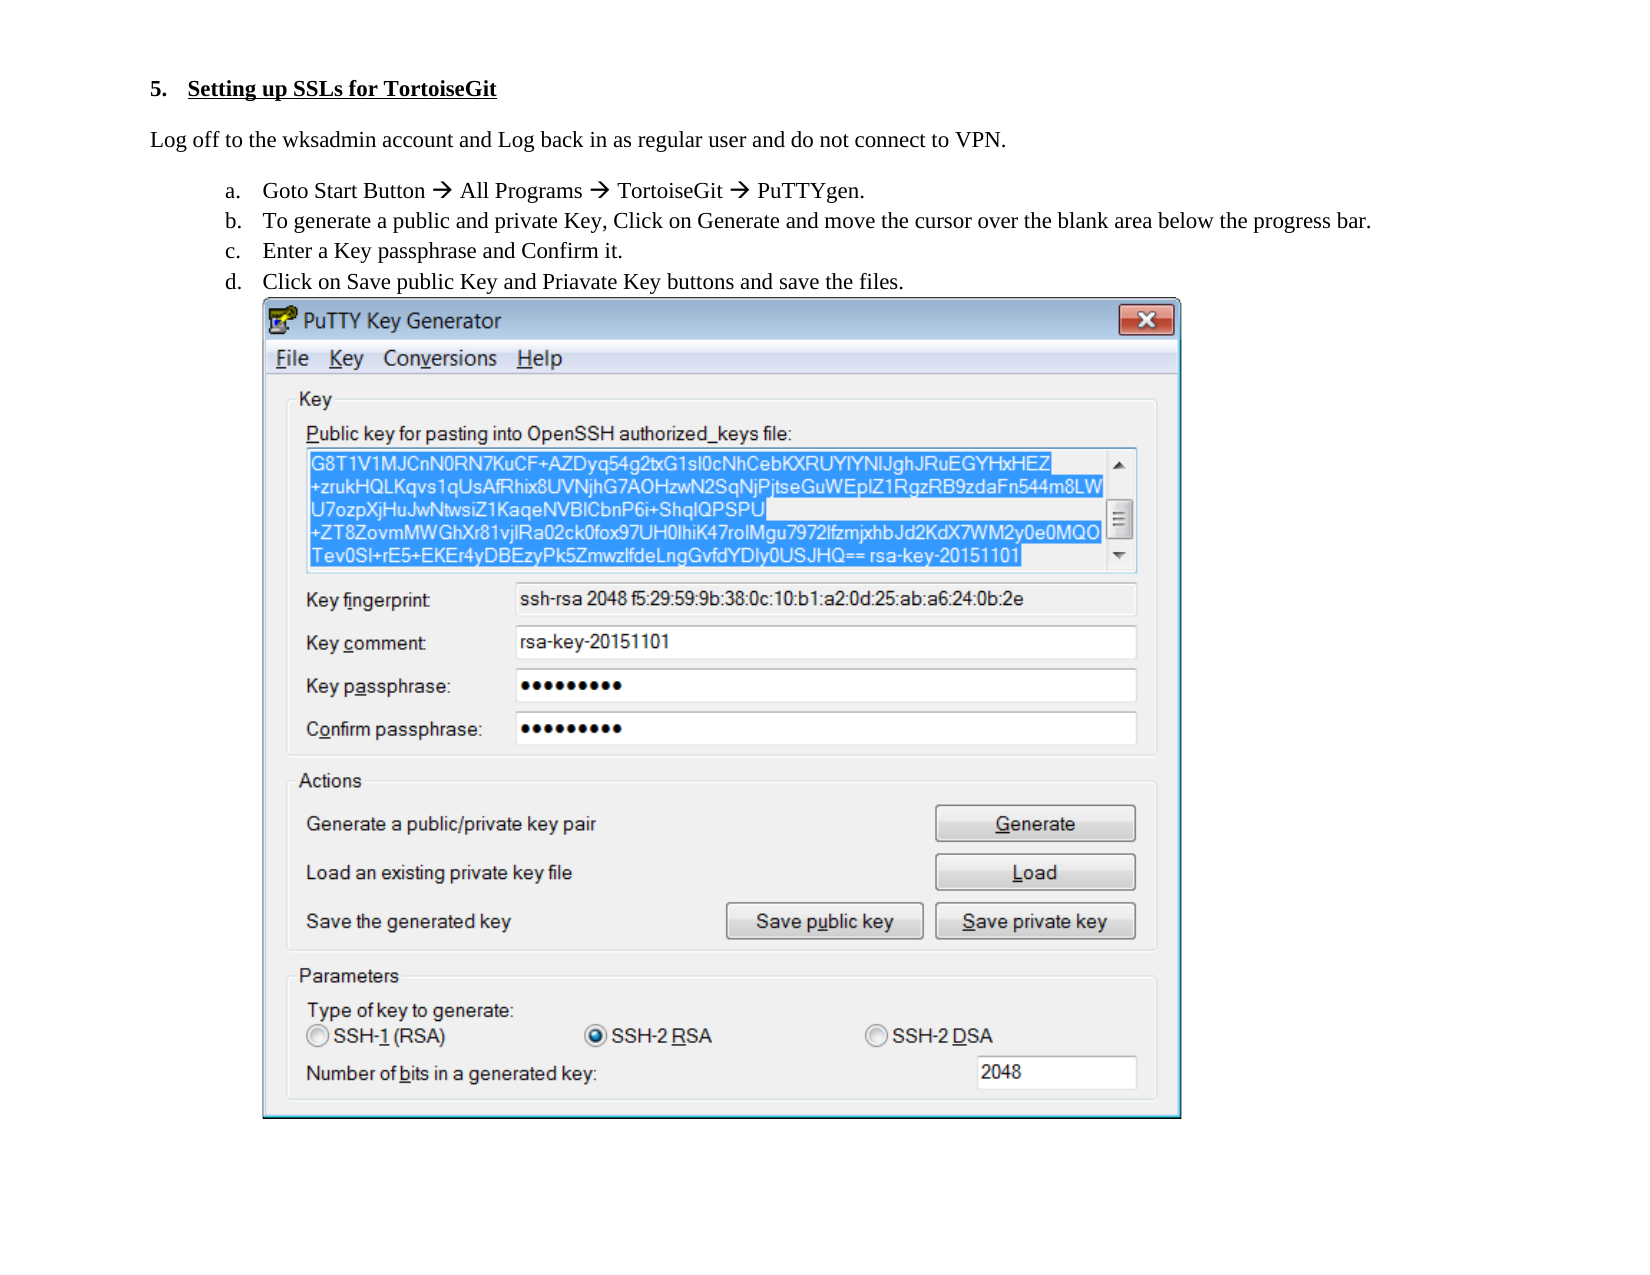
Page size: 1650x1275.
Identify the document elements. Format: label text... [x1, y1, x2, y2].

list Goto Start Button All Programs TortoiseGit PuTTYgen. [225, 177, 1575, 203]
list To generate a public and private Key, Click on Generate and move the cursor over the blank area below the progress bar. [225, 207, 1575, 234]
text Log off to the wksadmin account and Log back in as regular user and do not connect to VPN. [75, 126, 1575, 152]
list Enter a Key passphrase and Confirm it. [225, 237, 1575, 264]
picture [262, 297, 1182, 1119]
list Click on Save public Key and Priavate Key buttons and save the files. [225, 268, 1575, 294]
list Setting up SSLs for TortoiseGit [150, 75, 1575, 101]
